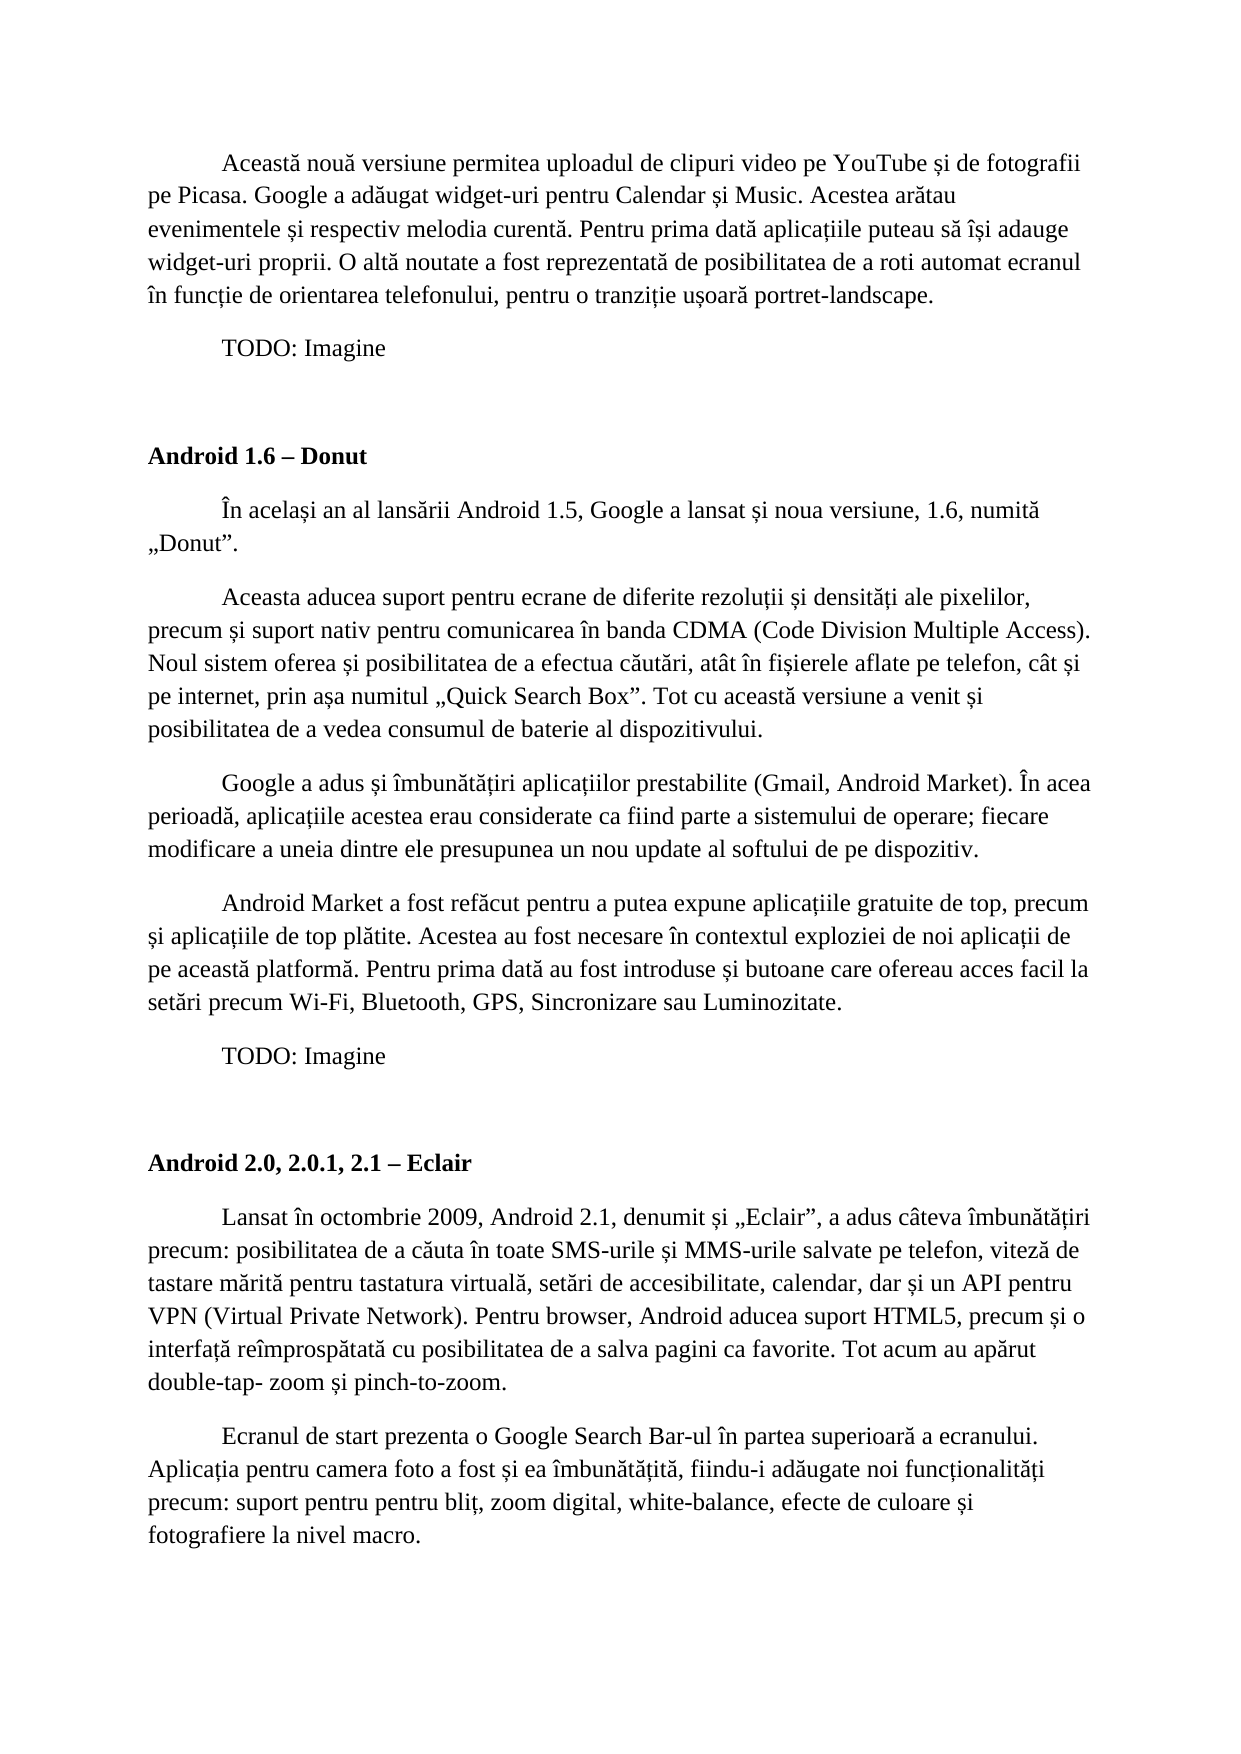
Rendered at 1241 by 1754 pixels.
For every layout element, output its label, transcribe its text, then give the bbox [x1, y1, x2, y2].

text Această nouă versiune permitea uploadul de clipuri video pe YouTube și de fotografii pe Picasa. Google a adăugat widget-uri pentru Calendar și Music. Acestea arătau evenimentele și respectiv melodia curentă. Pentru prima dată aplicațiile puteau să își adauge widget-uri proprii. O altă noutate a fost reprezentată de posibilitatea de a roti automat ecranul în funcție de orientarea telefonului, pentru o tranziție ușoară portret-landscape. [148, 148, 1093, 308]
text Android Market a fost refăcut pentru a putea expune aplicațiile gratuite de top, precum și aplicațiile de top plătite. Acestea au fost necesare în contextul exploziei de noi aplicații de pe această platformă. Pentru prima dată au fost introduse și butoane care ofereau acces facil la setări precum Wi-Fi, Bluetooth, GPS, Sincronizare sau Luminozitate. [148, 888, 1093, 1016]
text În același an al lansării Android 1.5, Google a lansat și noua versiune, 1.6, numită „Donut”. [148, 495, 1093, 557]
text Android 2.0, 2.0.1, 2.1 – Eclair [148, 1148, 1093, 1177]
text TODO: Imagine [148, 1041, 1093, 1069]
text Aceasta aducea suport pentru ecrane de diferite rezoluții și densități ale pixelilor, precum și suport nativ pentru comunicarea în banda CDMA (Code Division Multiple Access). Noul sistem oferea și posibilitatea de a efectua căutări, atât în fișierele aflate pe telefon, cât și pe internet, prin așa numitul „Quick Search Box”. Tot cu această versiune a venit și posibilitatea de a vedea consumul de baterie al dispozitivului. [148, 582, 1093, 743]
text TODO: Imagine [148, 333, 1093, 362]
text Android 1.6 – Donut [148, 441, 1093, 470]
text Lansat în octombrie 2009, Android 2.1, denumit și „Eclair”, a adus câteva îmbunătățiri precum: posibilitatea de a căuta în toate SMS-urile și MMS-urile salvate pe telefon, viteză de tastare mărită pentru tastatura virtuală, setări de accesibilitate, calendar, dar și un API pentru VPN (Virtual Private Network). Pentru browser, Android aducea suport HTML5, precum și o interfață reîmprospătată cu posibilitatea de a salva pagini ca favorite. Tot acum au apărut double-tap- zoom și pinch-to-zoom. [148, 1202, 1093, 1396]
text Google a adus și îmbunătățiri aplicațiilor prestabilite (Gmail, Android Market). În acea perioadă, aplicațiile acestea erau considerate ca fiind parte a sistemului de operare; fiecare modificare a uneia dintre ele presupunea un nou update al softului de pe dispozitiv. [148, 768, 1093, 863]
